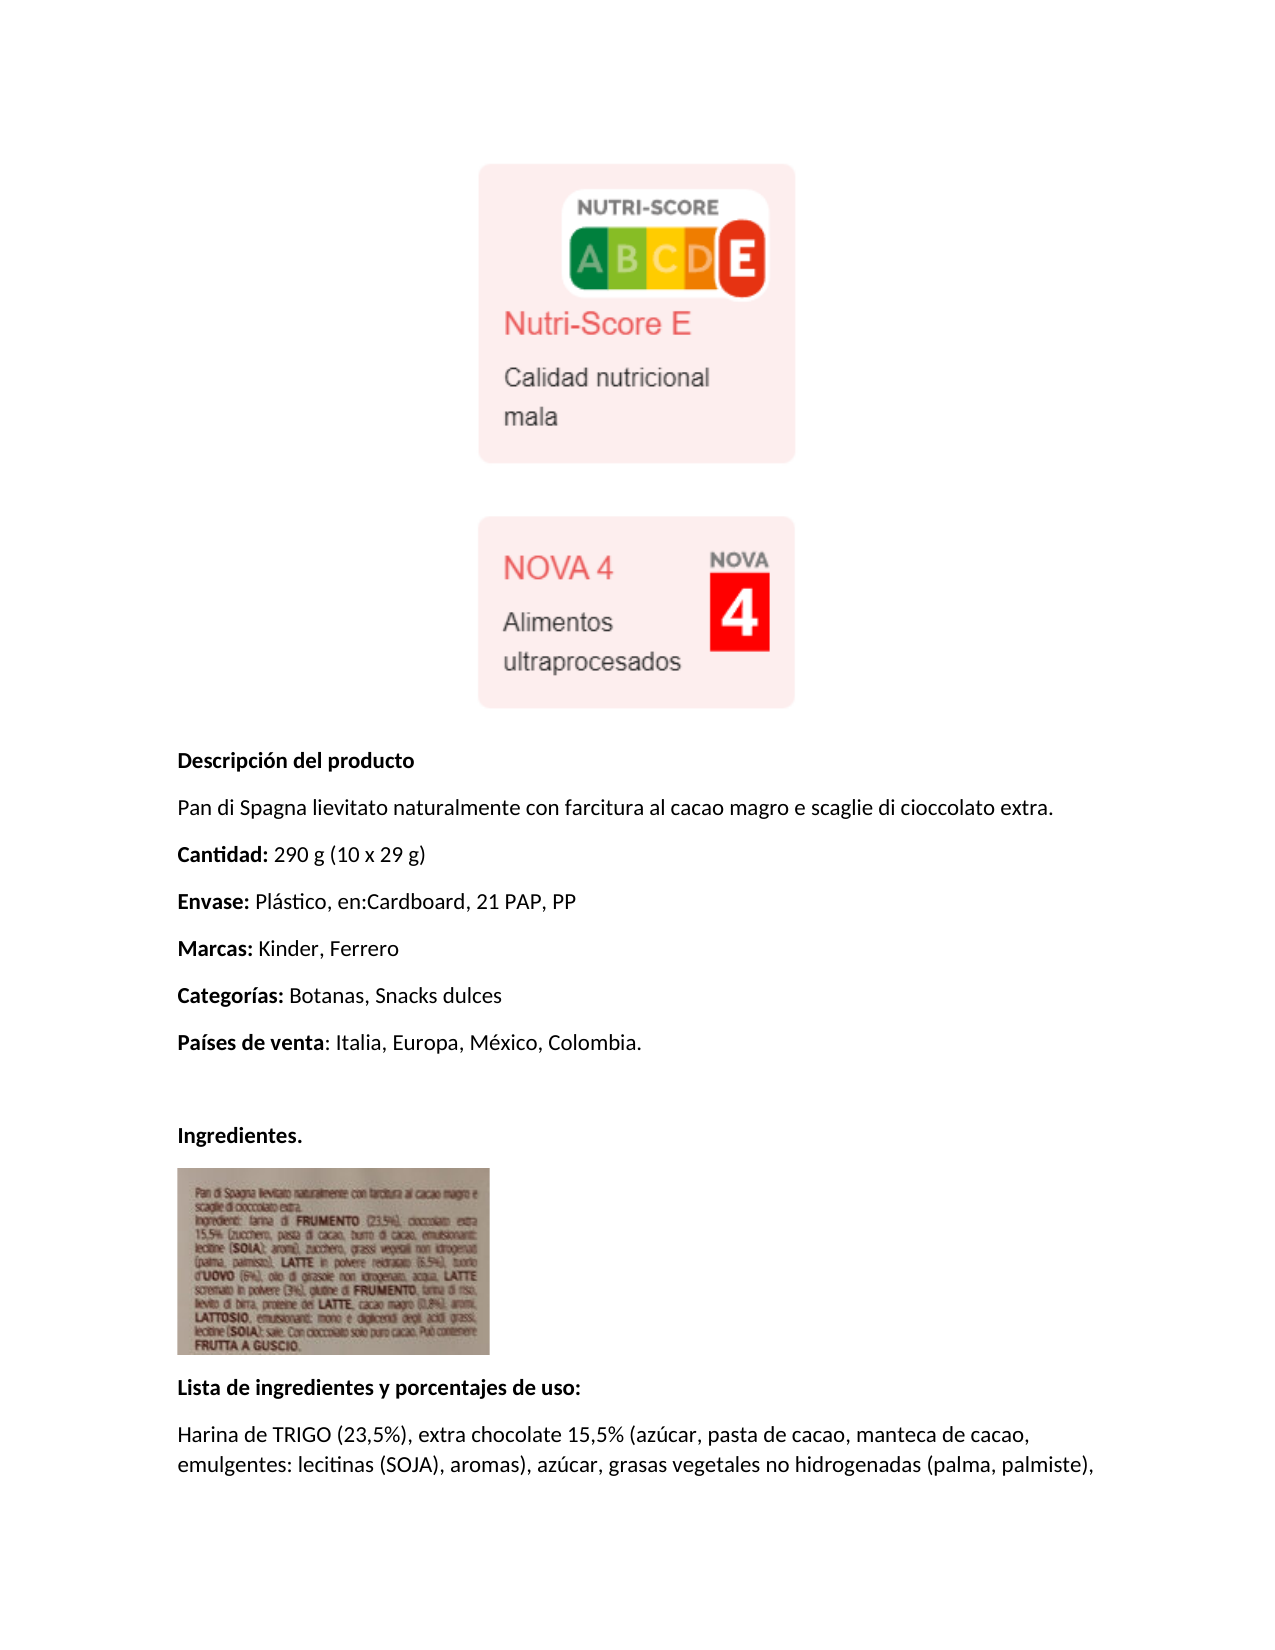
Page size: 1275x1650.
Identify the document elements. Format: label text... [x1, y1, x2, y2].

text Pan di Spagna lievitato naturalmente con farcitura al cacao magro e scaglie di cioccolato extra. [177, 793, 1098, 821]
picture [469, 505, 806, 718]
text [177, 1420, 1098, 1478]
text Cantidad: 290 g (10 x 29 g) [177, 840, 1098, 868]
text Envase: Plástico, en:Cardboard, 21 PAP, PP [177, 887, 1098, 915]
picture [177, 1168, 490, 1355]
text Marcas: Kinder, Ferrero [177, 934, 1098, 962]
text Ingredientes. [177, 1122, 1098, 1149]
text Categorías: Botanas, Snacks dulces [177, 981, 1098, 1009]
text Descripción del producto [177, 747, 1098, 774]
text Lista de ingredientes y porcentajes de uso: [177, 1373, 1098, 1401]
picture [468, 147, 808, 476]
text Países de venta: Italia, Europa, México, Colombia. [177, 1028, 1098, 1056]
